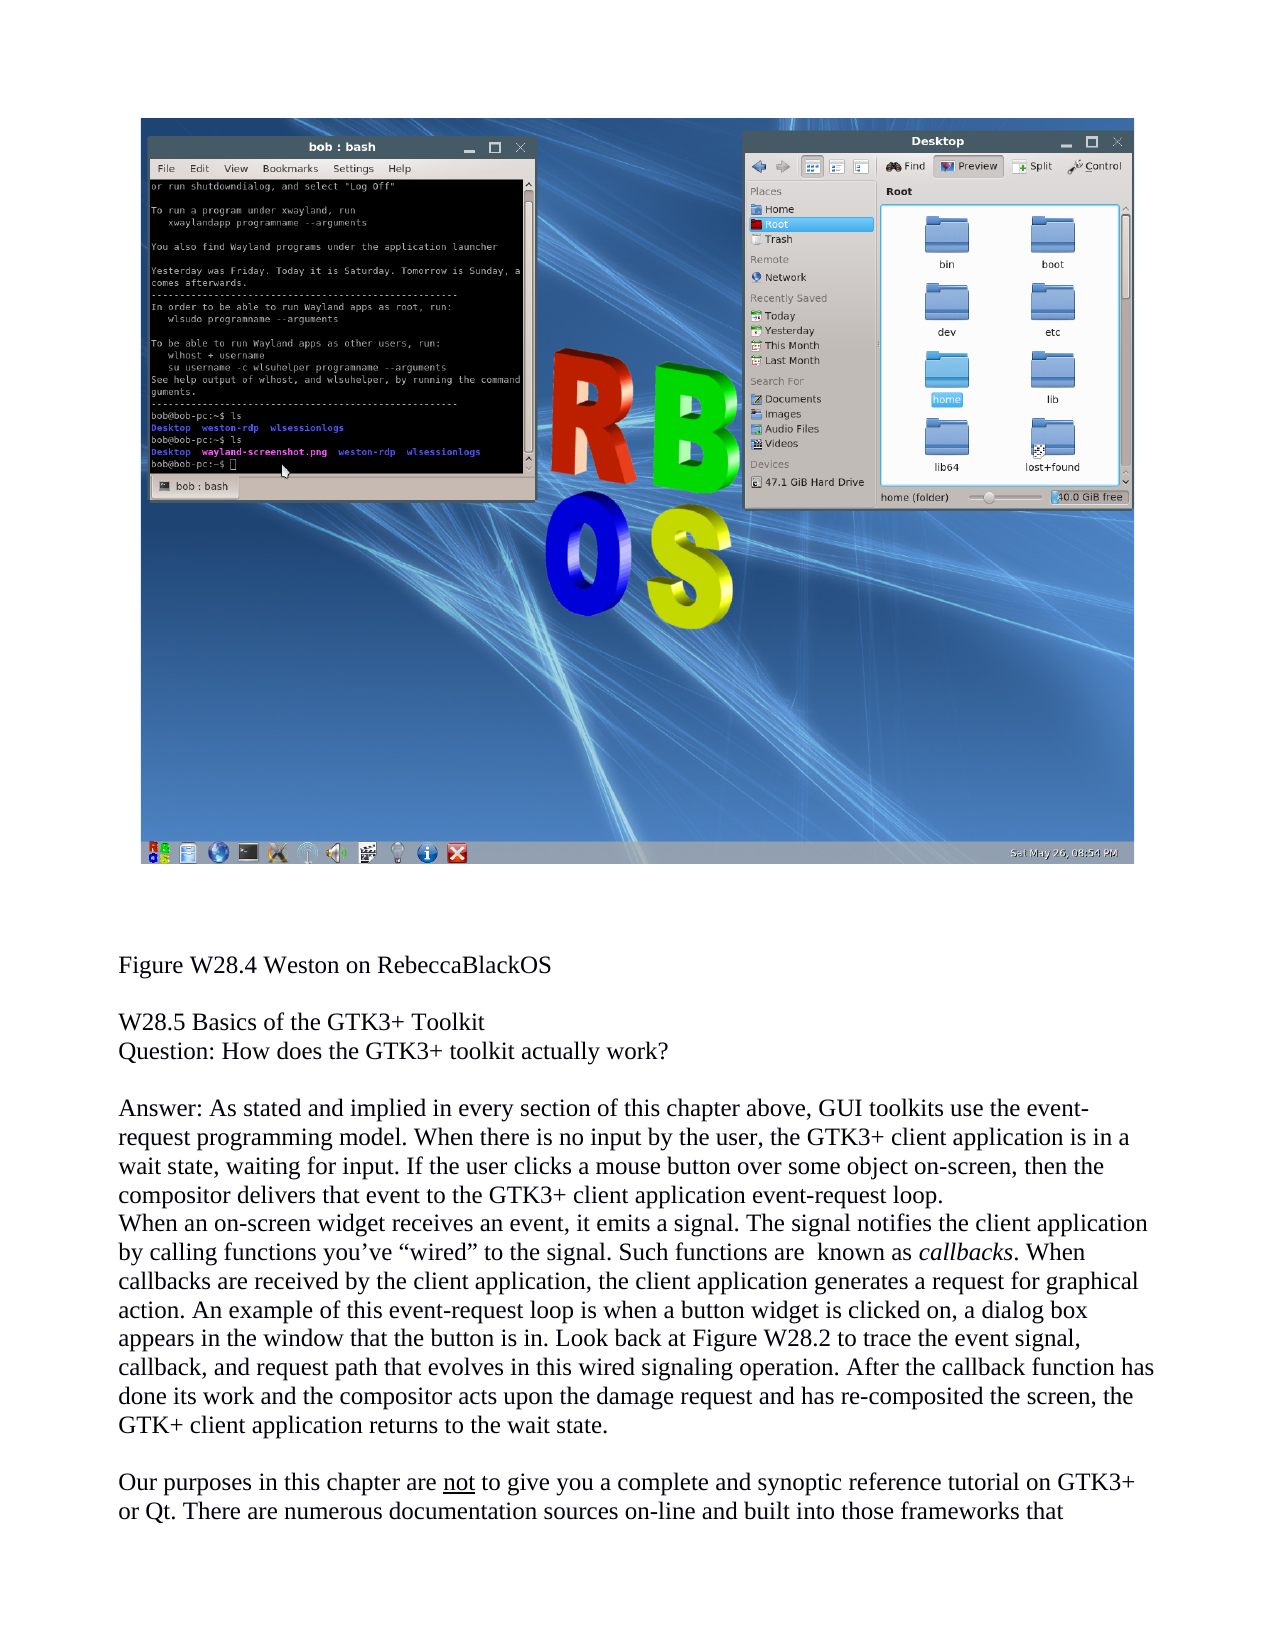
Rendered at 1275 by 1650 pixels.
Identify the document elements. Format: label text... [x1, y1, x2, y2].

text Figure W28.4 Weston on RebeccaBlackOS [118, 950, 1157, 978]
text Question: How does the GTK3+ toolkit actually work? [118, 1036, 1157, 1065]
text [118, 1467, 1157, 1525]
text Answer: As stated and implied in every section of this chapter above, GUI toolkits use the event-request programming model. When there is no input by the user, the GTK3+ client application is in a wait state, waiting for input. If the user clicks a mouse button over some object on-screen, then the compositor delivers that event to the GTK3+ client application event-request loop. [118, 1093, 1157, 1208]
picture [140, 118, 1135, 864]
text When an on-screen widget receives an event, it emits a signal. The signal notifies the client application by calling functions you’ve “wired” to the signal. Such functions are known as callbacks. When callbacks are received by the client application, the client application generates a request for graphical action. An example of this event-request loop is when a button widget is clicked on, a dialog box appears in the window that the button is in. Look back at Figure W28.2 to trace the event signal, callback, and request path that evolves in this wired signaling operation. After the callback function has done its work and the compositor acts upon the damage request and has re-composited the screen, the GTK+ client application returns to the wait state. [118, 1208, 1157, 1438]
text W28.5 Basics of the GTK3+ Toolkit [118, 1007, 1157, 1036]
